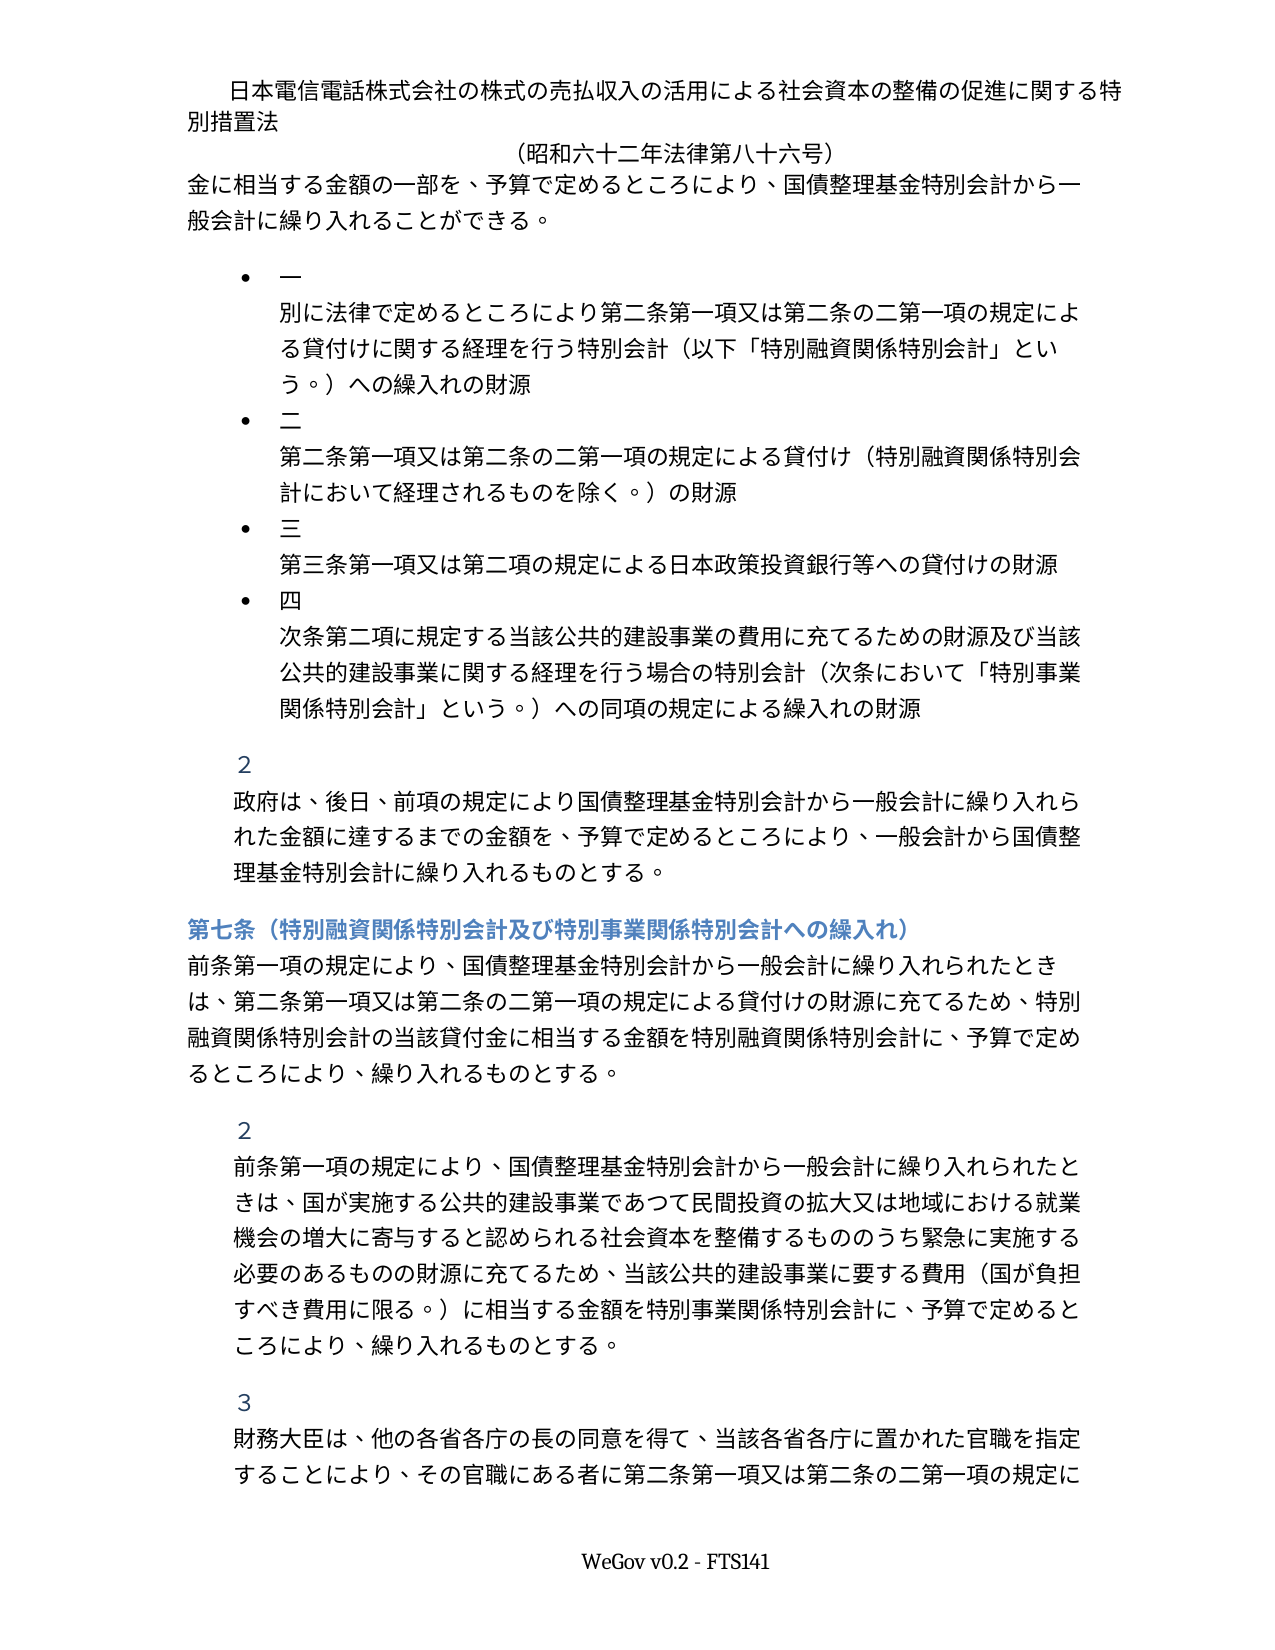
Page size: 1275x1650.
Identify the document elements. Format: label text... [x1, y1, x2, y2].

text 前条第一項の規定により、国債整理基金特別会計から一般会計に繰り入れられたときは、国が実施する公共的建設事業であつて民間投資の拡大又は地域における就業機会の増大に寄与すると認められる社会資本を整備するもののうち緊急に実施する必要のあるものの財源に充てるため、当該公共的建設事業に要する費用（国が負担すべき費用に限る。）に相当する金額を特別事業関係特別会計に、予算で定めるところにより、繰り入れるものとする。 [233, 1151, 1087, 1361]
subtitle ３ [233, 1387, 1087, 1418]
subtitle 第七条（特別融資関係特別会計及び特別事業関係特別会計への繰入れ） [187, 914, 1087, 945]
subtitle ２ [233, 749, 1087, 781]
text 財務大臣は、他の各省各庁の長の同意を得て、当該各省各庁に置かれた官職を指定することにより、その官職にある者に第二条第一項又は第二条の二第一項の規定による貸付金（特別融資関係特別会計において経理されるものを除く。）に係る支出負担行為に関する事務を委任するものとする。 [233, 1423, 1087, 1490]
list 二 第二条第一項又は第二条の二第一項の規定による貸付け（特別融資関係特別会計において経理されるものを除く。）の財源 [242, 405, 1087, 508]
text 政府は、当分の間、次に掲げる財源に充てるため、各会計年度における国債の償還等国債整理基金の運営に支障の生じない範囲内で、日本電信電話株式会社の株式の売払収入金に相当する金額の一部を、予算で定めるところにより、国債整理基金特別会計から一般会計に繰り入れることができる。 [187, 169, 1087, 236]
text 政府は、後日、前項の規定により国債整理基金特別会計から一般会計に繰り入れられた金額に達するまでの金額を、予算で定めるところにより、一般会計から国債整理基金特別会計に繰り入れるものとする。 [233, 785, 1087, 888]
subtitle ２ [233, 1114, 1087, 1146]
list 四 次条第二項に規定する当該公共的建設事業の費用に充てるための財源及び当該公共的建設事業に関する経理を行う場合の特別会計（次条において「特別事業関係特別会計」という。）への同項の規定による繰入れの財源 [242, 585, 1087, 724]
list 一 別に法律で定めるところにより第二条第一項又は第二条の二第一項の規定による貸付けに関する経理を行う特別会計（以下「特別融資関係特別会計」という。）への繰入れの財源 [242, 261, 1087, 401]
text 前条第一項の規定により、国債整理基金特別会計から一般会計に繰り入れられたときは、第二条第一項又は第二条の二第一項の規定による貸付けの財源に充てるため、特別融資関係特別会計の当該貸付金に相当する金額を特別融資関係特別会計に、予算で定めるところにより、繰り入れるものとする。 [187, 950, 1087, 1089]
list 三 第三条第一項又は第二項の規定による日本政策投資銀行等への貸付けの財源 [242, 513, 1087, 580]
